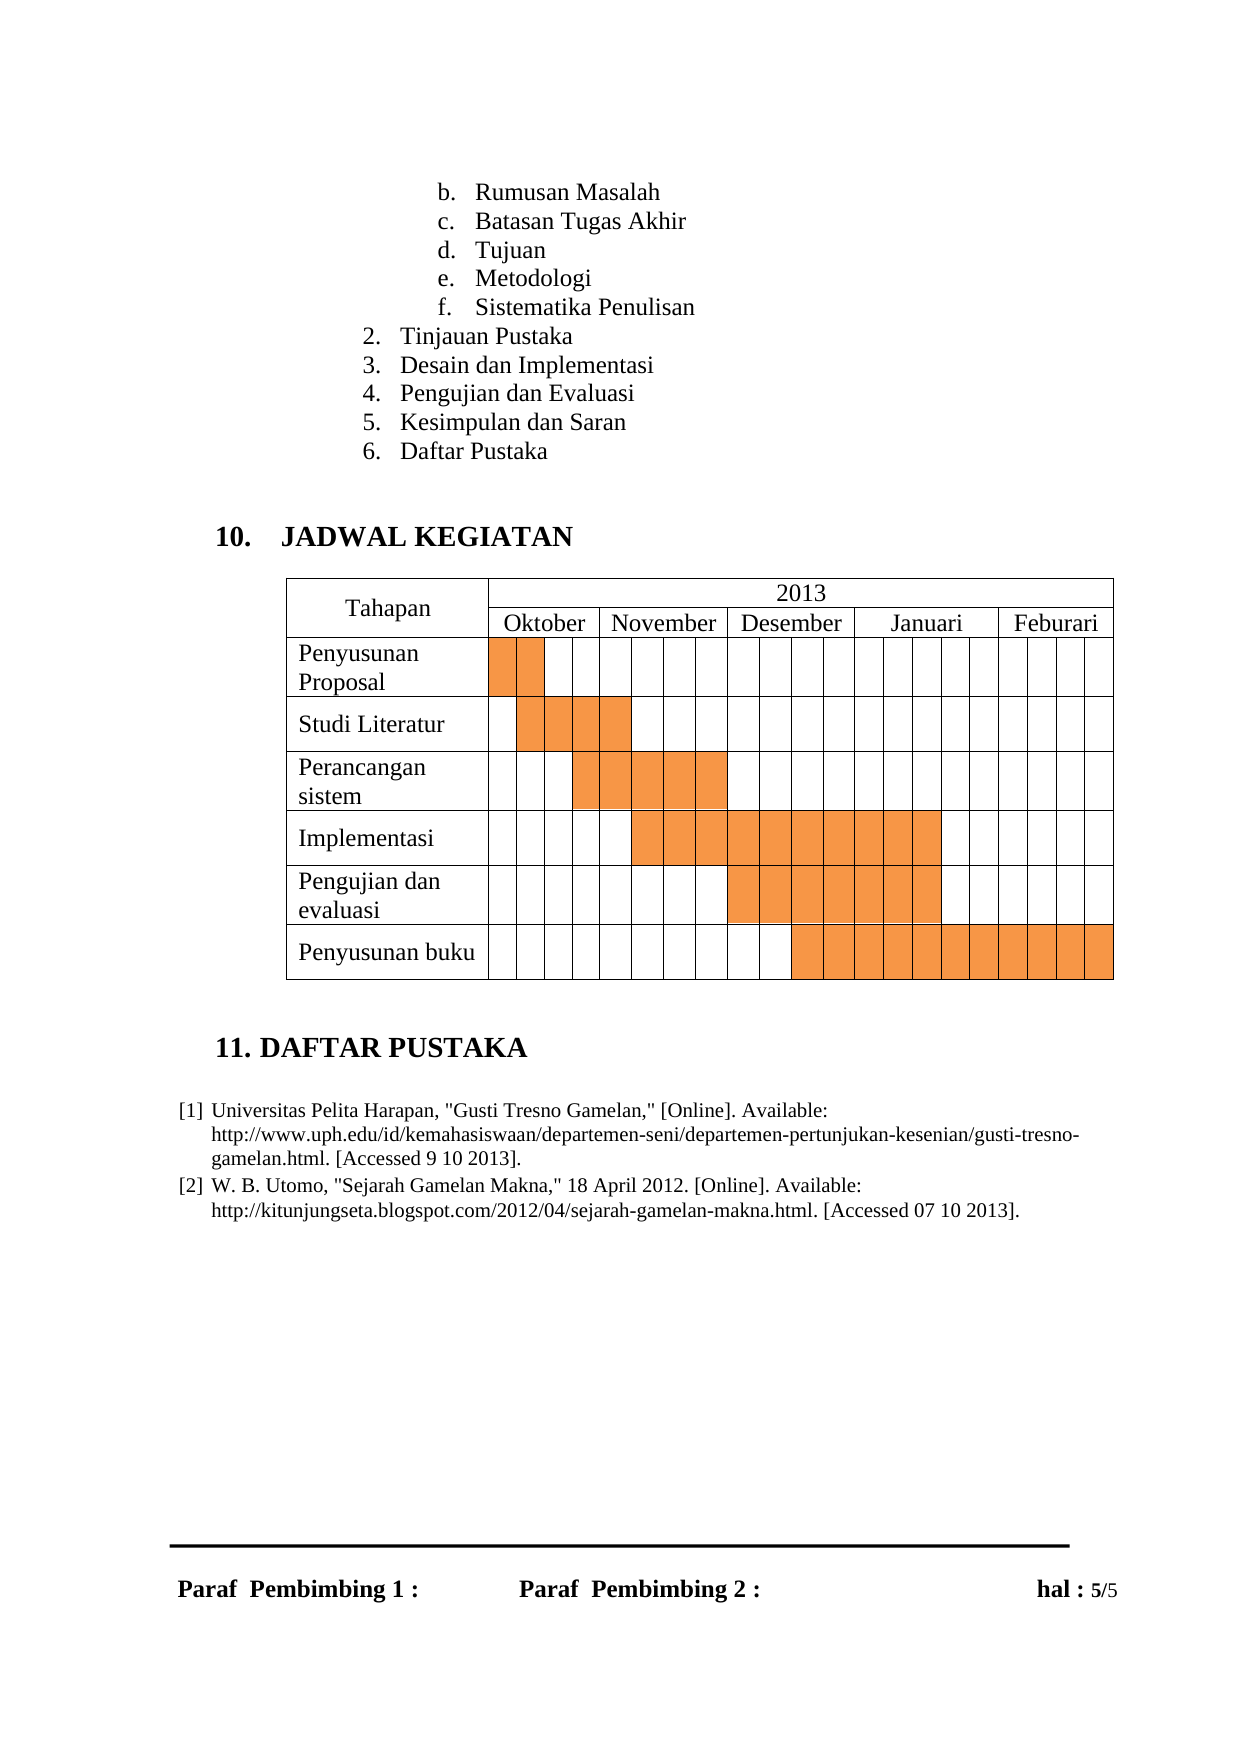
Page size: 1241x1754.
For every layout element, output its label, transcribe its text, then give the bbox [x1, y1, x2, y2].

table_cell [664, 638, 695, 696]
table_cell [1057, 925, 1084, 979]
table_cell [517, 697, 544, 751]
table_cell [855, 811, 883, 865]
table_cell [696, 752, 727, 809]
table_cell [545, 811, 572, 865]
table_cell [1085, 752, 1113, 809]
table_cell [545, 925, 572, 979]
table_cell [632, 752, 663, 809]
table_cell [517, 811, 544, 865]
table_cell [760, 752, 791, 809]
list Sistematika Penulisan [437, 292, 1122, 321]
table_cell [970, 925, 998, 979]
table_cell [1028, 638, 1056, 696]
list Tinjauan Pustaka [362, 321, 1122, 350]
table_cell Feburari [999, 608, 1113, 637]
table_cell [792, 811, 823, 865]
table_cell [664, 697, 695, 751]
table_cell [1028, 697, 1056, 751]
table_cell Desember [728, 608, 854, 637]
table_cell [573, 866, 599, 923]
table_cell Penyusunan Proposal [287, 638, 488, 696]
table_cell [942, 925, 969, 979]
table_cell [600, 866, 631, 923]
table_cell [824, 866, 854, 923]
table_cell [600, 697, 631, 751]
table_cell [1085, 925, 1113, 979]
table_cell [728, 925, 759, 979]
table_cell [517, 866, 544, 923]
table_cell [632, 925, 663, 979]
table_cell [999, 925, 1027, 979]
table_cell [489, 925, 516, 979]
table_cell [489, 866, 516, 923]
table_cell [824, 925, 854, 979]
table_cell [600, 925, 631, 979]
table_cell [824, 697, 854, 751]
table_cell [1085, 638, 1113, 696]
table_cell [632, 638, 663, 696]
table_cell [913, 752, 941, 809]
table_cell [999, 638, 1027, 696]
table_cell [913, 697, 941, 751]
table_cell [545, 697, 572, 751]
table_cell [489, 811, 516, 865]
table_cell [792, 925, 823, 979]
table_cell [664, 866, 695, 923]
table_cell [696, 697, 727, 751]
table_cell [970, 752, 998, 809]
table_cell [999, 752, 1027, 809]
list Kesimpulan dan Saran [362, 407, 1122, 436]
table_cell [999, 811, 1027, 865]
table_header Tahapan [287, 579, 488, 637]
table_cell [600, 811, 631, 865]
table_cell [1085, 811, 1113, 865]
table_cell [792, 638, 823, 696]
table_cell [942, 752, 969, 809]
table_cell [1028, 866, 1056, 923]
list Rumusan Masalah [437, 177, 1122, 206]
table_cell [573, 638, 599, 696]
table_cell Oktober [489, 608, 599, 637]
list Desain dan Implementasi [362, 350, 1122, 378]
table_cell [1028, 811, 1056, 865]
table_cell [824, 638, 854, 696]
table_cell [696, 638, 727, 696]
table_cell [664, 811, 695, 865]
table_cell [913, 811, 941, 865]
table_cell [824, 752, 854, 809]
table_cell [942, 638, 969, 696]
table_cell [1028, 925, 1056, 979]
table_cell [824, 811, 854, 865]
table_cell [1085, 697, 1113, 751]
table_cell [1057, 752, 1084, 809]
table_cell [573, 811, 599, 865]
table_cell [884, 925, 912, 979]
table_cell Studi Literatur [287, 697, 488, 751]
table_cell [970, 638, 998, 696]
table_cell [632, 811, 663, 865]
table_cell [728, 697, 759, 751]
table_cell Januari [855, 608, 998, 637]
table_cell [792, 752, 823, 809]
table_cell [884, 752, 912, 809]
table_cell Penyusunan buku [287, 925, 488, 979]
table_cell [970, 697, 998, 751]
table_cell November [600, 608, 727, 637]
table_cell [600, 752, 631, 809]
table_cell [1028, 752, 1056, 809]
table_cell [855, 752, 883, 809]
table_cell [1057, 811, 1084, 865]
table_cell [600, 638, 631, 696]
table_cell [664, 752, 695, 809]
table_cell [760, 811, 791, 865]
table_cell [696, 925, 727, 979]
table_cell [664, 925, 695, 979]
table_cell [760, 638, 791, 696]
table_cell [489, 752, 516, 809]
table_cell [999, 697, 1027, 751]
table_cell [517, 752, 544, 809]
table_cell [855, 638, 883, 696]
table_cell [573, 752, 599, 809]
table_cell [696, 811, 727, 865]
table_cell [728, 638, 759, 696]
table_cell Perancangan sistem [287, 752, 488, 809]
table_cell [728, 866, 759, 923]
table_cell [942, 811, 969, 865]
table_cell [855, 697, 883, 751]
table_cell [489, 638, 516, 696]
table_cell [728, 752, 759, 809]
list Pengujian dan Evaluasi [362, 378, 1122, 407]
table_cell [517, 925, 544, 979]
table_cell [696, 866, 727, 923]
table_cell [970, 811, 998, 865]
table_cell Pengujian dan evaluasi [287, 866, 488, 923]
list Batasan Tugas Akhir [437, 206, 1122, 235]
table_cell [573, 697, 599, 751]
table_header 2013 [489, 579, 1113, 607]
table_cell [545, 752, 572, 809]
table_cell [1057, 638, 1084, 696]
subtitle JADWAL KEGIATAN [215, 519, 1122, 552]
table_cell [728, 811, 759, 865]
table_cell [1057, 866, 1084, 923]
table_cell [913, 638, 941, 696]
table_cell [913, 866, 941, 923]
table_cell [942, 697, 969, 751]
table_cell [913, 925, 941, 979]
table_cell [855, 866, 883, 923]
list Metodologi [437, 263, 1122, 292]
table_cell [632, 697, 663, 751]
table_cell [632, 866, 663, 923]
table_cell [884, 811, 912, 865]
table_cell [489, 697, 516, 751]
table_cell Implementasi [287, 811, 488, 865]
table_cell [760, 925, 791, 979]
table_cell [884, 638, 912, 696]
table_cell [517, 638, 544, 696]
table_cell [855, 925, 883, 979]
table_cell [760, 697, 791, 751]
list Daftar Pustaka [362, 436, 1122, 465]
table_cell [792, 866, 823, 923]
table_cell [970, 866, 998, 923]
list Tujuan [437, 235, 1122, 263]
table_cell [545, 638, 572, 696]
table_cell [1057, 697, 1084, 751]
table_cell [573, 925, 599, 979]
table_cell [545, 866, 572, 923]
table_cell [999, 866, 1027, 923]
table_cell [884, 866, 912, 923]
table_cell [1085, 866, 1113, 923]
table_cell [792, 697, 823, 751]
table_cell [884, 697, 912, 751]
table_cell [760, 866, 791, 923]
table_cell [942, 866, 969, 923]
